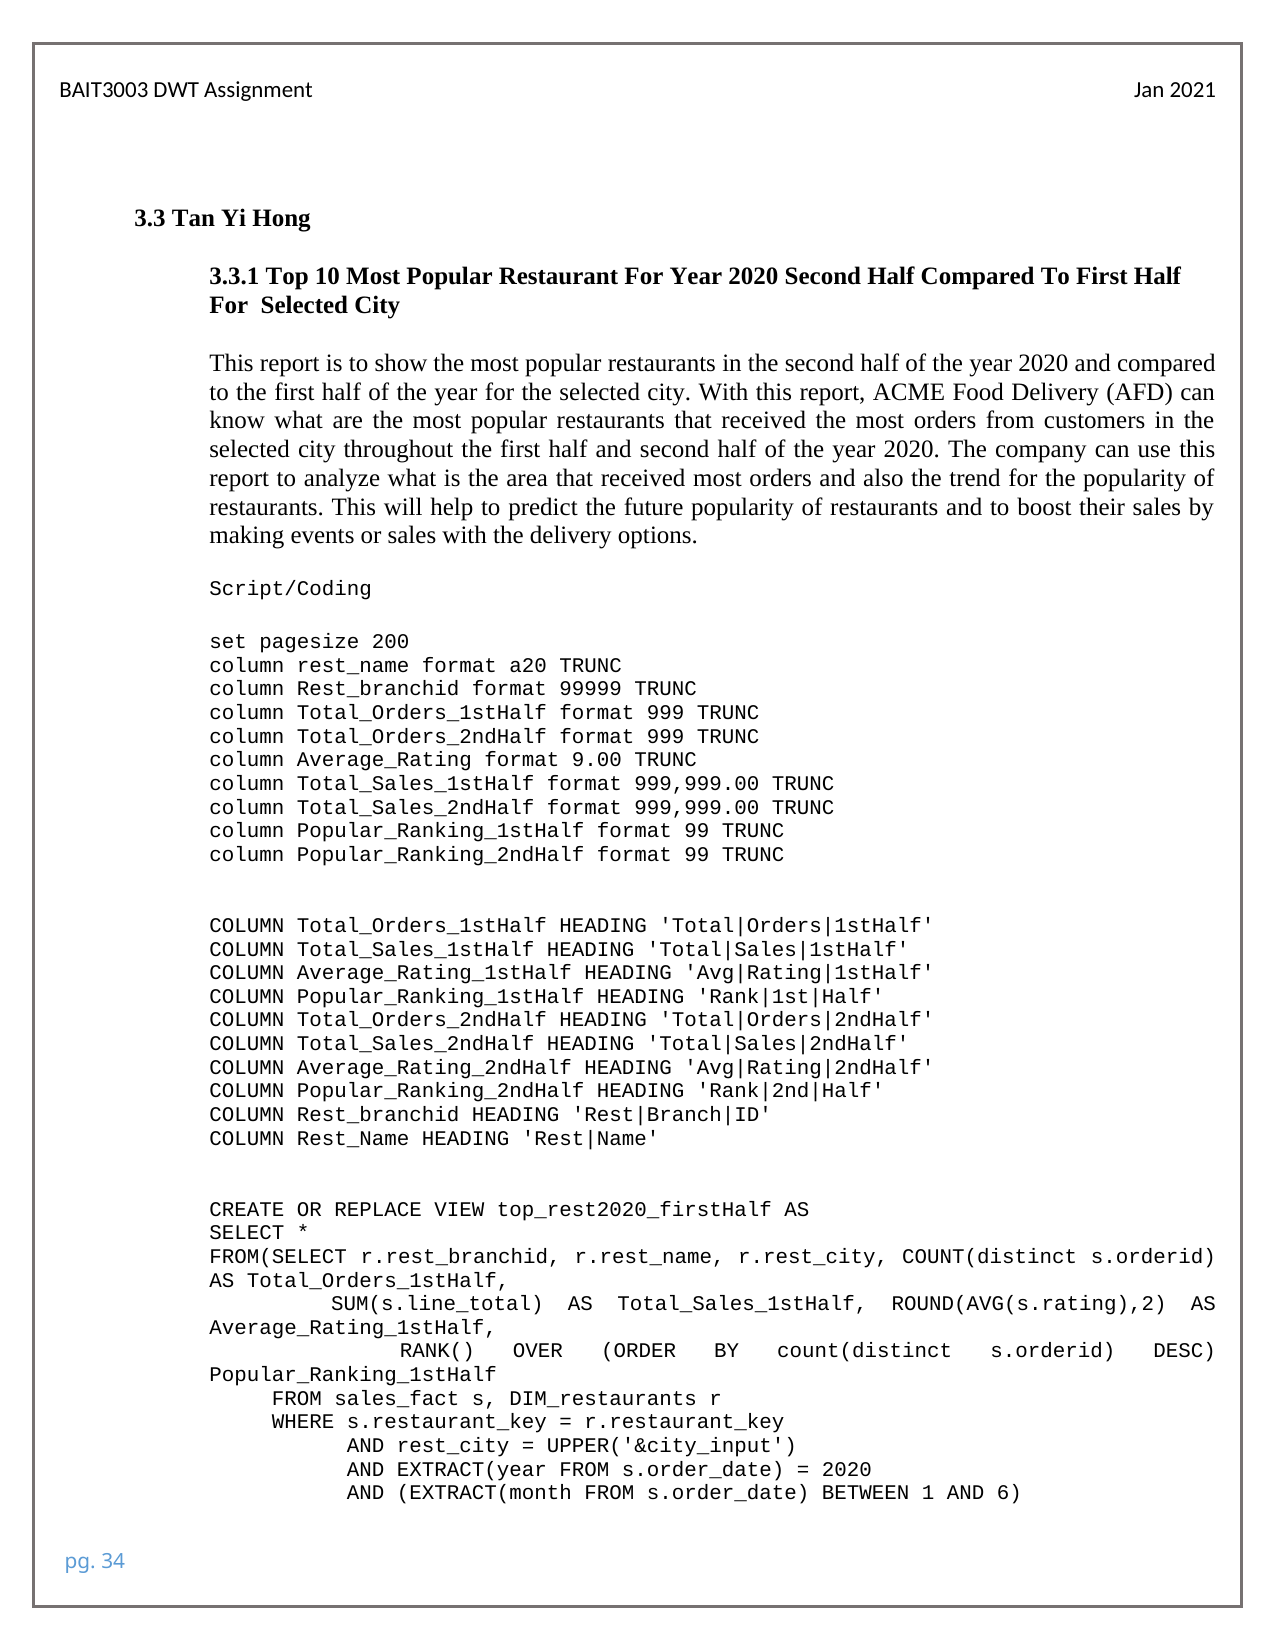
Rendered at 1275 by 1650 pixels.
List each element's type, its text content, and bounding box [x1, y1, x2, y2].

subtitle COLUMN Popular_Ranking_1stHalf HEADING 'Rank|1st|Half' [209, 986, 1216, 1009]
subtitle column rest_name format a20 TRUNC [209, 655, 1216, 678]
subtitle set pagesize 200 [209, 631, 1216, 655]
subtitle FROM(SELECT r.rest_branchid, r.rest_name, r.rest_city, COUNT(distinct s.orderid) AS Total_Orders_1stHalf, [209, 1246, 1216, 1293]
subtitle column Total_Sales_1stHalf format 999,999.00 TRUNC [209, 773, 1216, 797]
subtitle column Average_Rating format 9.00 TRUNC [209, 749, 1216, 773]
subtitle COLUMN Rest_branchid HEADING 'Rest|Branch|ID' [209, 1104, 1216, 1128]
subtitle RANK() OVER (ORDER BY count(distinct s.orderid) DESC) Popular_Ranking_1stHalf [209, 1341, 1216, 1388]
subtitle column Total_Orders_2ndHalf format 999 TRUNC [209, 726, 1216, 749]
subtitle AND rest_city = UPPER('&city_input') [209, 1435, 1216, 1459]
subtitle SELECT * [209, 1222, 1216, 1246]
subtitle FROM sales_fact s, DIM_restaurants r [209, 1388, 1216, 1411]
subtitle COLUMN Total_Sales_1stHalf HEADING 'Total|Sales|1stHalf' [209, 938, 1216, 962]
subtitle COLUMN Total_Sales_2ndHalf HEADING 'Total|Sales|2ndHalf' [209, 1033, 1216, 1057]
subtitle Script/Coding [209, 578, 1216, 602]
subtitle COLUMN Average_Rating_1stHalf HEADING 'Avg|Rating|1stHalf' [209, 962, 1216, 986]
subtitle 3.3 Tan Yi Hong [134, 203, 1216, 232]
subtitle AND EXTRACT(year FROM s.order_date) = 2020 [209, 1459, 1216, 1482]
subtitle column Total_Orders_1stHalf format 999 TRUNC [209, 702, 1216, 726]
subtitle COLUMN Total_Orders_1stHalf HEADING 'Total|Orders|1stHalf' [209, 915, 1216, 938]
subtitle COLUMN Total_Orders_2ndHalf HEADING 'Total|Orders|2ndHalf' [209, 1009, 1216, 1033]
subtitle COLUMN Rest_Name HEADING 'Rest|Name' [209, 1128, 1216, 1151]
subtitle column Popular_Ranking_1stHalf format 99 TRUNC [209, 820, 1216, 844]
subtitle SUM(s.line_total) AS Total_Sales_1stHalf, ROUND(AVG(s.rating),2) AS Average_Rating_1stHalf, [209, 1293, 1216, 1341]
subtitle WHERE s.restaurant_key = r.restaurant_key [209, 1411, 1216, 1435]
text This report is to show the most popular restaurants in the second half of the year 2020 and compared to the first half of the year for the selected city. With this report, ACME Food Delivery (AFD) can know what are the most popular restaurants that received the most orders from customers in the selected city throughout the first half and second half of the year 2020. The company can use this report to analyze what is the area that received most orders and also the trend for the popularity of restaurants. This will help to predict the future popularity of restaurants and to boost their sales by making events or sales with the delivery options. [209, 348, 1216, 549]
subtitle column Total_Sales_2ndHalf format 999,999.00 TRUNC [209, 797, 1216, 820]
subtitle 3.3.1 Top 10 Most Popular Restaurant For Year 2020 Second Half Compared To First Half For Selected City [209, 261, 1216, 319]
subtitle column Popular_Ranking_2ndHalf format 99 TRUNC [209, 844, 1216, 868]
subtitle CREATE OR REPLACE VIEW top_rest2020_firstHalf AS [209, 1199, 1216, 1222]
subtitle AND (EXTRACT(month FROM s.order_date) BETWEEN 1 AND 6) [209, 1482, 1216, 1506]
subtitle COLUMN Popular_Ranking_2ndHalf HEADING 'Rank|2nd|Half' [209, 1080, 1216, 1104]
subtitle column Rest_branchid format 99999 TRUNC [209, 678, 1216, 702]
subtitle COLUMN Average_Rating_2ndHalf HEADING 'Avg|Rating|2ndHalf' [209, 1057, 1216, 1080]
